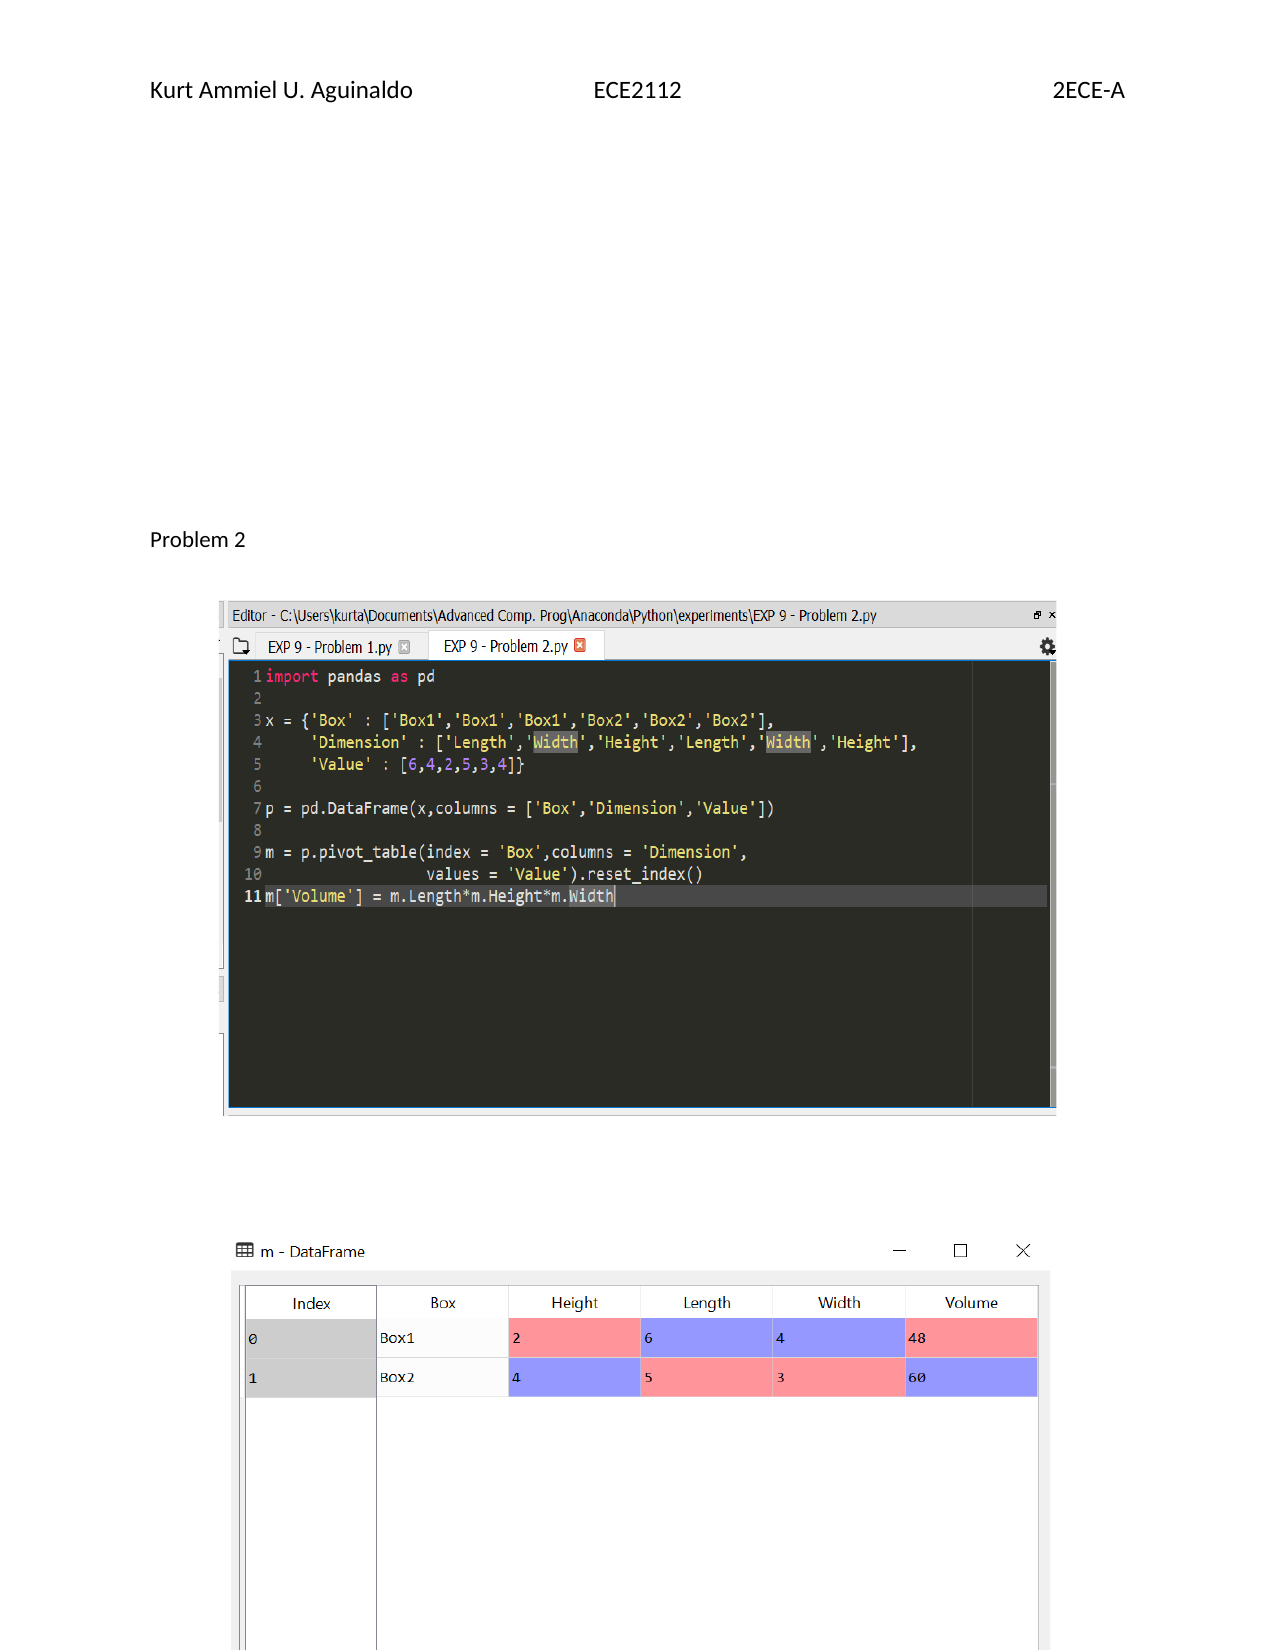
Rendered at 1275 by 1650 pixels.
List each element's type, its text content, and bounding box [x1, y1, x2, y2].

text Problem 2 [150, 525, 1125, 553]
picture [231, 1239, 1050, 1650]
picture [218, 600, 1057, 1116]
